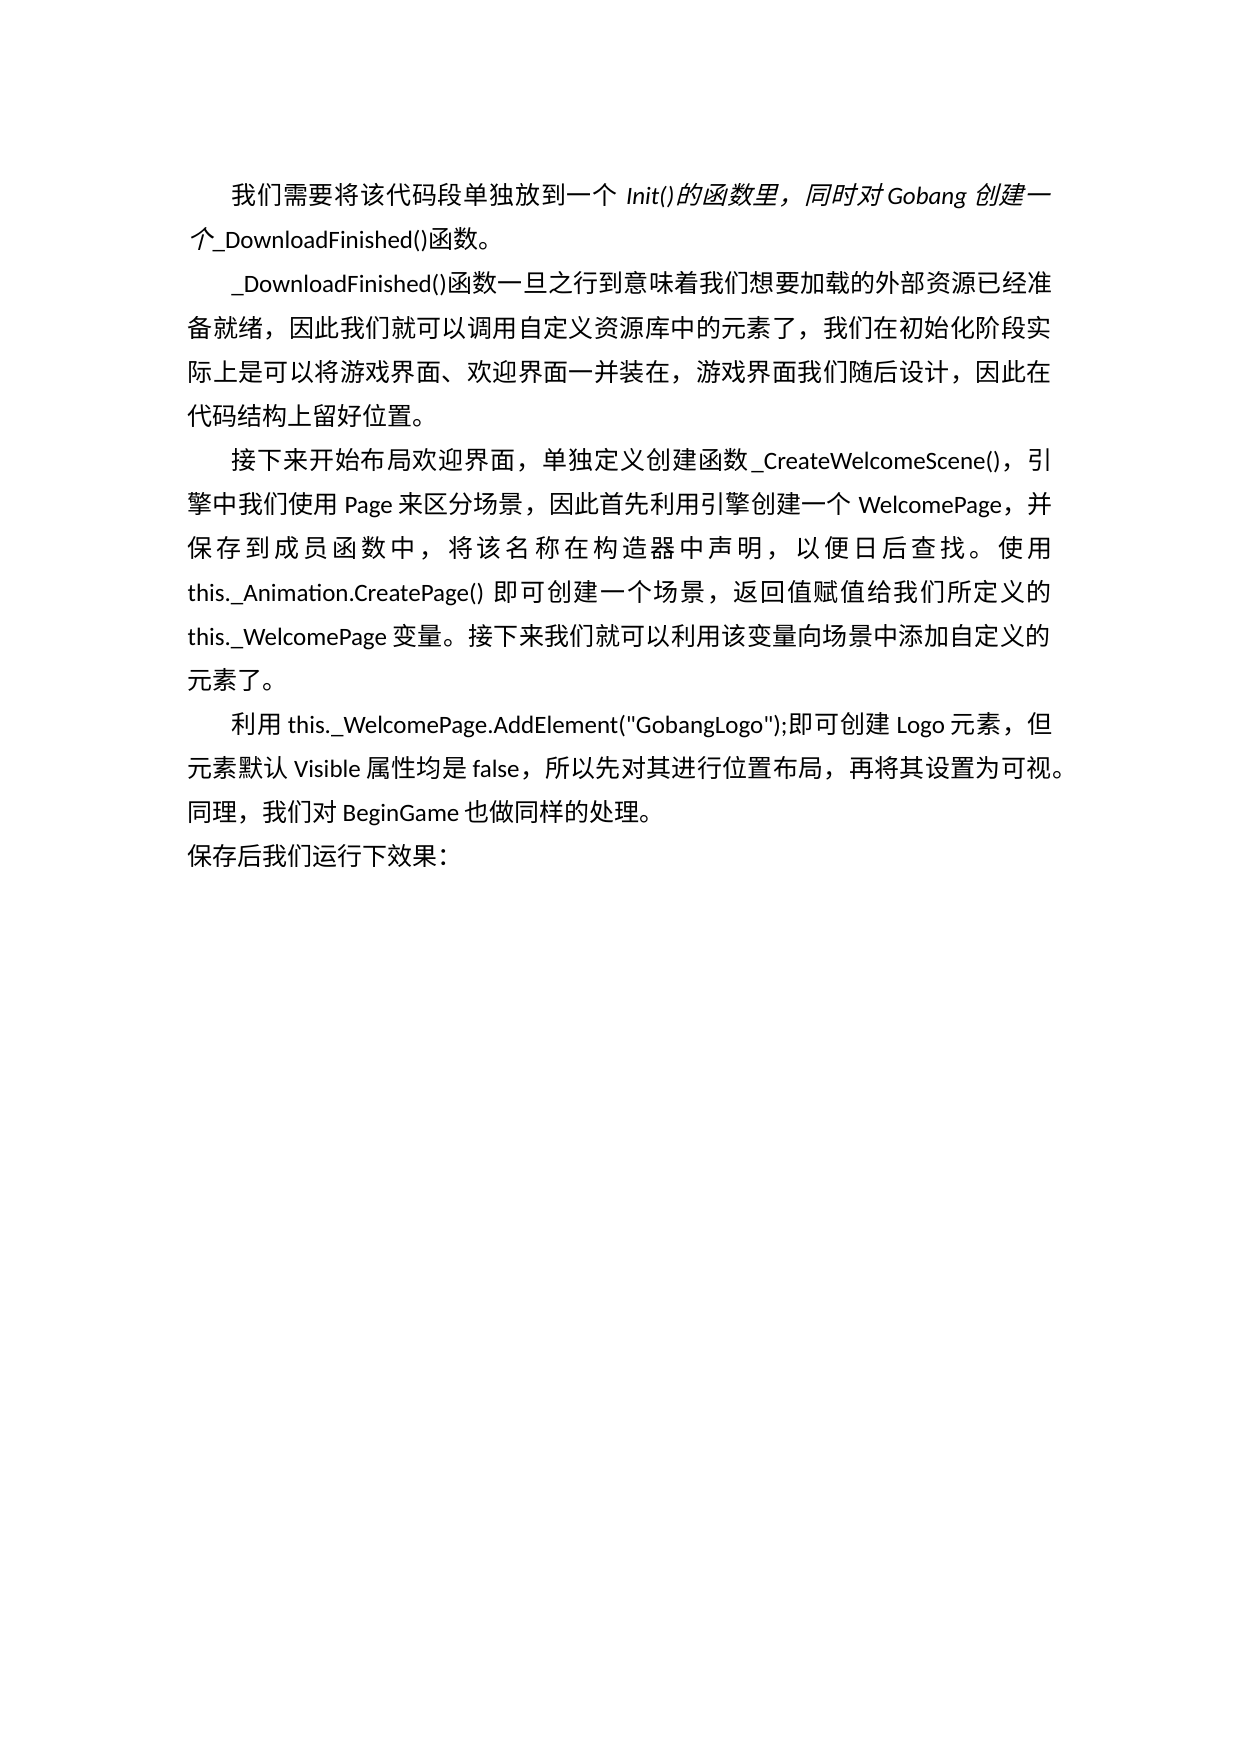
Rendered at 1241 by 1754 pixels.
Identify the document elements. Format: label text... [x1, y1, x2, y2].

text _DownloadFinished()函数一旦之行到意味着我们想要加载的外部资源已经准备就绪，因此我们就可以调用自定义资源库中的元素了，我们在初始化阶段实际上是可以将游戏界面、欢迎界面一并装在，游戏界面我们随后设计，因此在代码结构上留好位置。 [187, 260, 1053, 436]
text 接下来开始布局欢迎界面，单独定义创建函数_CreateWelcomeScene()，引擎中我们使用Page来区分场景，因此首先利用引擎创建一个WelcomePage，并保存到成员函数中，将该名称在构造器中声明，以便日后查找。使用this._Animation.CreatePage() 即可创建一个场景，返回值赋值给我们所定义的this._WelcomePage变量。接下来我们就可以利用该变量向场景中添加自定义的元素了。 [187, 436, 1053, 701]
text 我们需要将该代码段单独放到一个 Init()的函数里，同时对Gobang创建一个_DownloadFinished()函数。 [187, 172, 1053, 260]
text 保存后我们运行下效果： [187, 833, 1053, 877]
text 利用this._WelcomePage.AddElement("GobangLogo");即可创建Logo元素，但元素默认Visible属性均是false，所以先对其进行位置布局，再将其设置为可视。同理，我们对BeginGame也做同样的处理。 [187, 701, 1053, 833]
